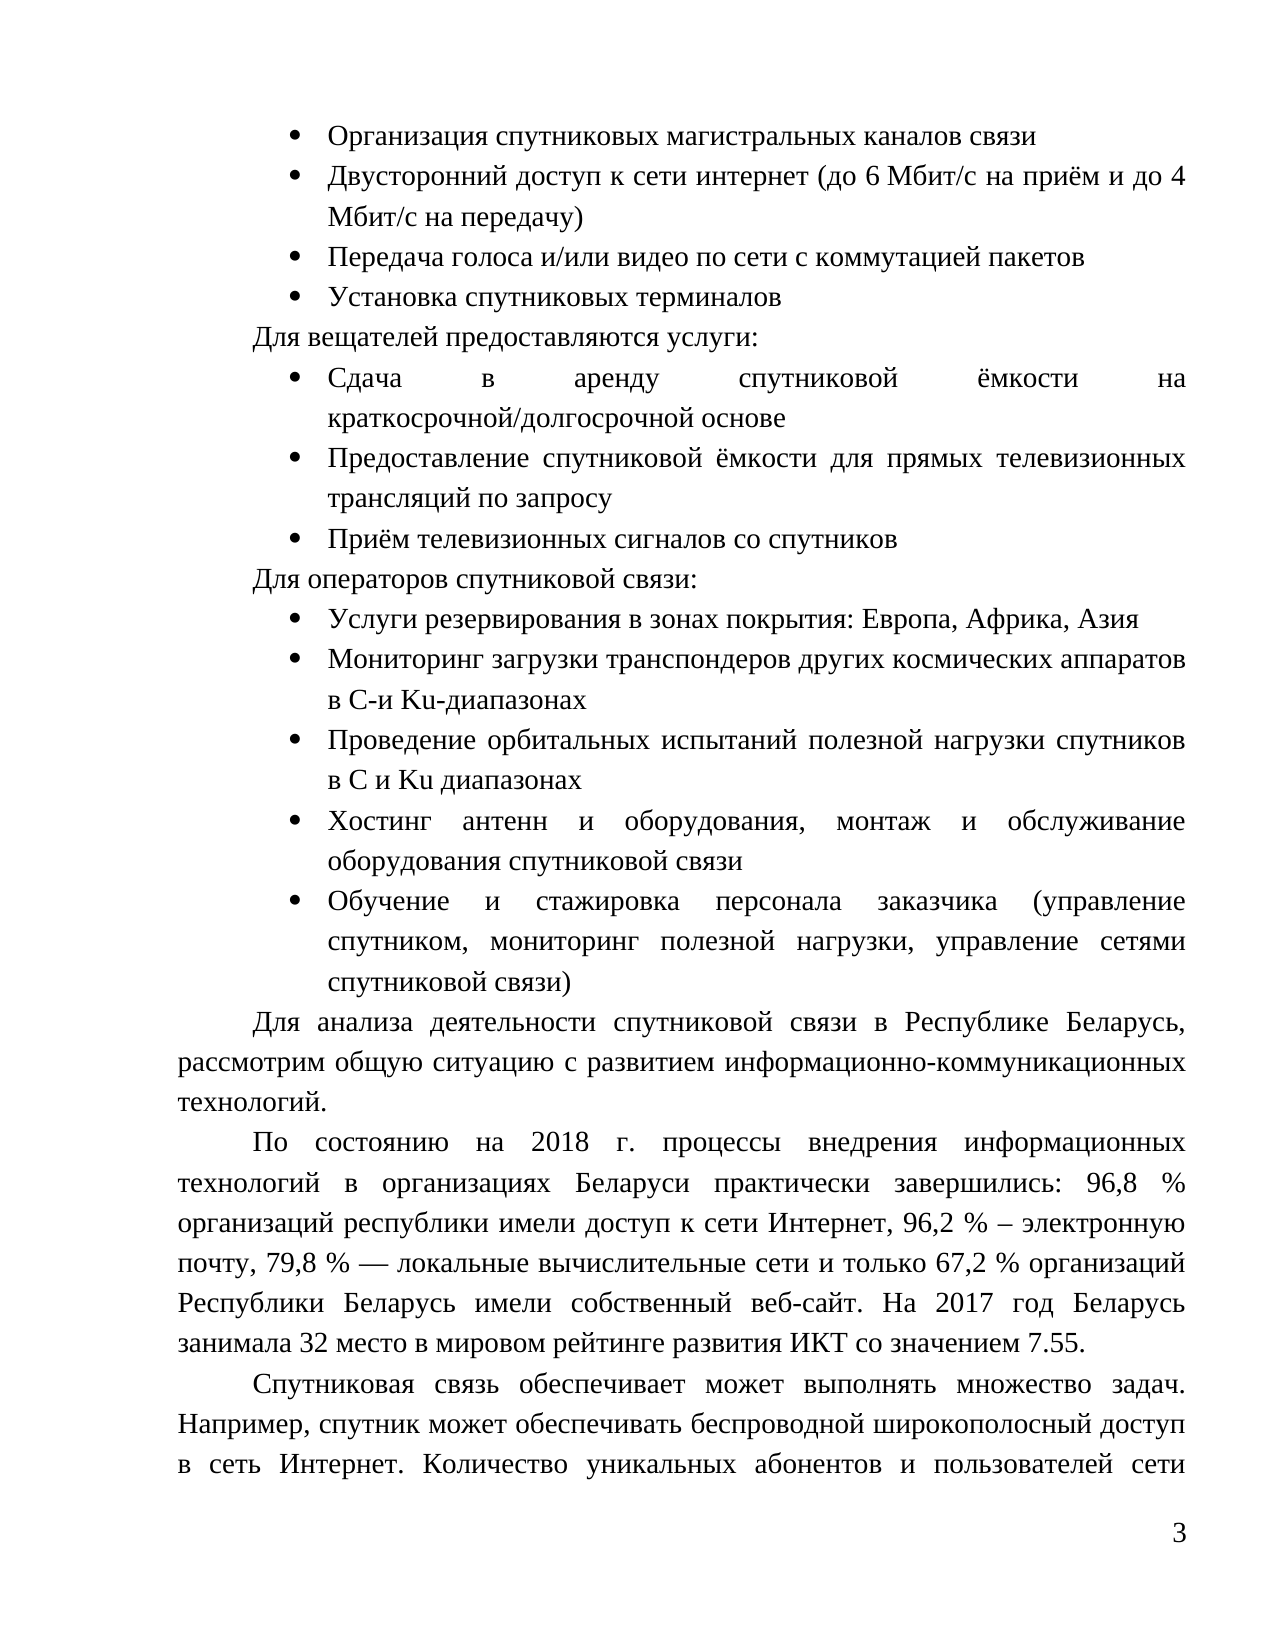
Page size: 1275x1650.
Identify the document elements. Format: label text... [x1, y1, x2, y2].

list Сдача в аренду спутниковой ёмкости на краткосрочной/долгосрочной основе [290, 360, 1186, 434]
list Предоставление спутниковой ёмкости для прямых телевизионных трансляций по запросу [290, 440, 1186, 514]
list Двусторонний доступ к сети интернет (до 6 Mбит/с на приём и до 4 Мбит/с на передачу) [290, 158, 1186, 232]
list Услуги резервирования в зонах покрытия: Европа, Африка, Азия [290, 601, 1186, 635]
text Для анализа деятельности спутниковой связи в Республике Беларусь, рассмотрим общую ситуацию с развитием информационно-коммуникационных технологий. [177, 1004, 1186, 1118]
list Организация спутниковых магистральных каналов связи [290, 118, 1186, 152]
list Передача голоса и/или видео по сети с коммутацией пакетов [290, 239, 1186, 273]
list Приём телевизионных сигналов со спутников [290, 521, 1186, 554]
list Мониторинг загрузки транспондеров других космических аппаратов в С-и Ku-диапазонах [290, 642, 1186, 716]
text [177, 1366, 1186, 1480]
list Проведение орбитальных испытаний полезной нагрузки спутников в C и Ku диапазонах [290, 722, 1186, 796]
list Хостинг антенн и оборудования, монтаж и обслуживание оборудования спутниковой связи [290, 803, 1186, 877]
list Обучение и стажировка персонала заказчика (управление спутником, мониторинг полезной нагрузки, управление сетями спутниковой связи) [290, 883, 1186, 997]
text Для операторов спутниковой связи: [252, 561, 1186, 595]
list Установка спутниковых терминалов [290, 279, 1186, 313]
text Для вещателей предоставляются услуги: [252, 319, 1186, 353]
text По состоянию на 2018 г. процессы внедрения информационных технологий в организациях Беларуси практически завершились: 96,8 % организаций республики имели доступ к сети Интернет, 96,2 % – электронную почту, 79,8 % — локальные вычислительные сети и только 67,2 % организаций Республики Беларусь имели собственный веб-сайт. На 2017 год Беларусь занимала 32 место в мировом рейтинге развития ИКТ со значением 7.55. [177, 1124, 1186, 1359]
